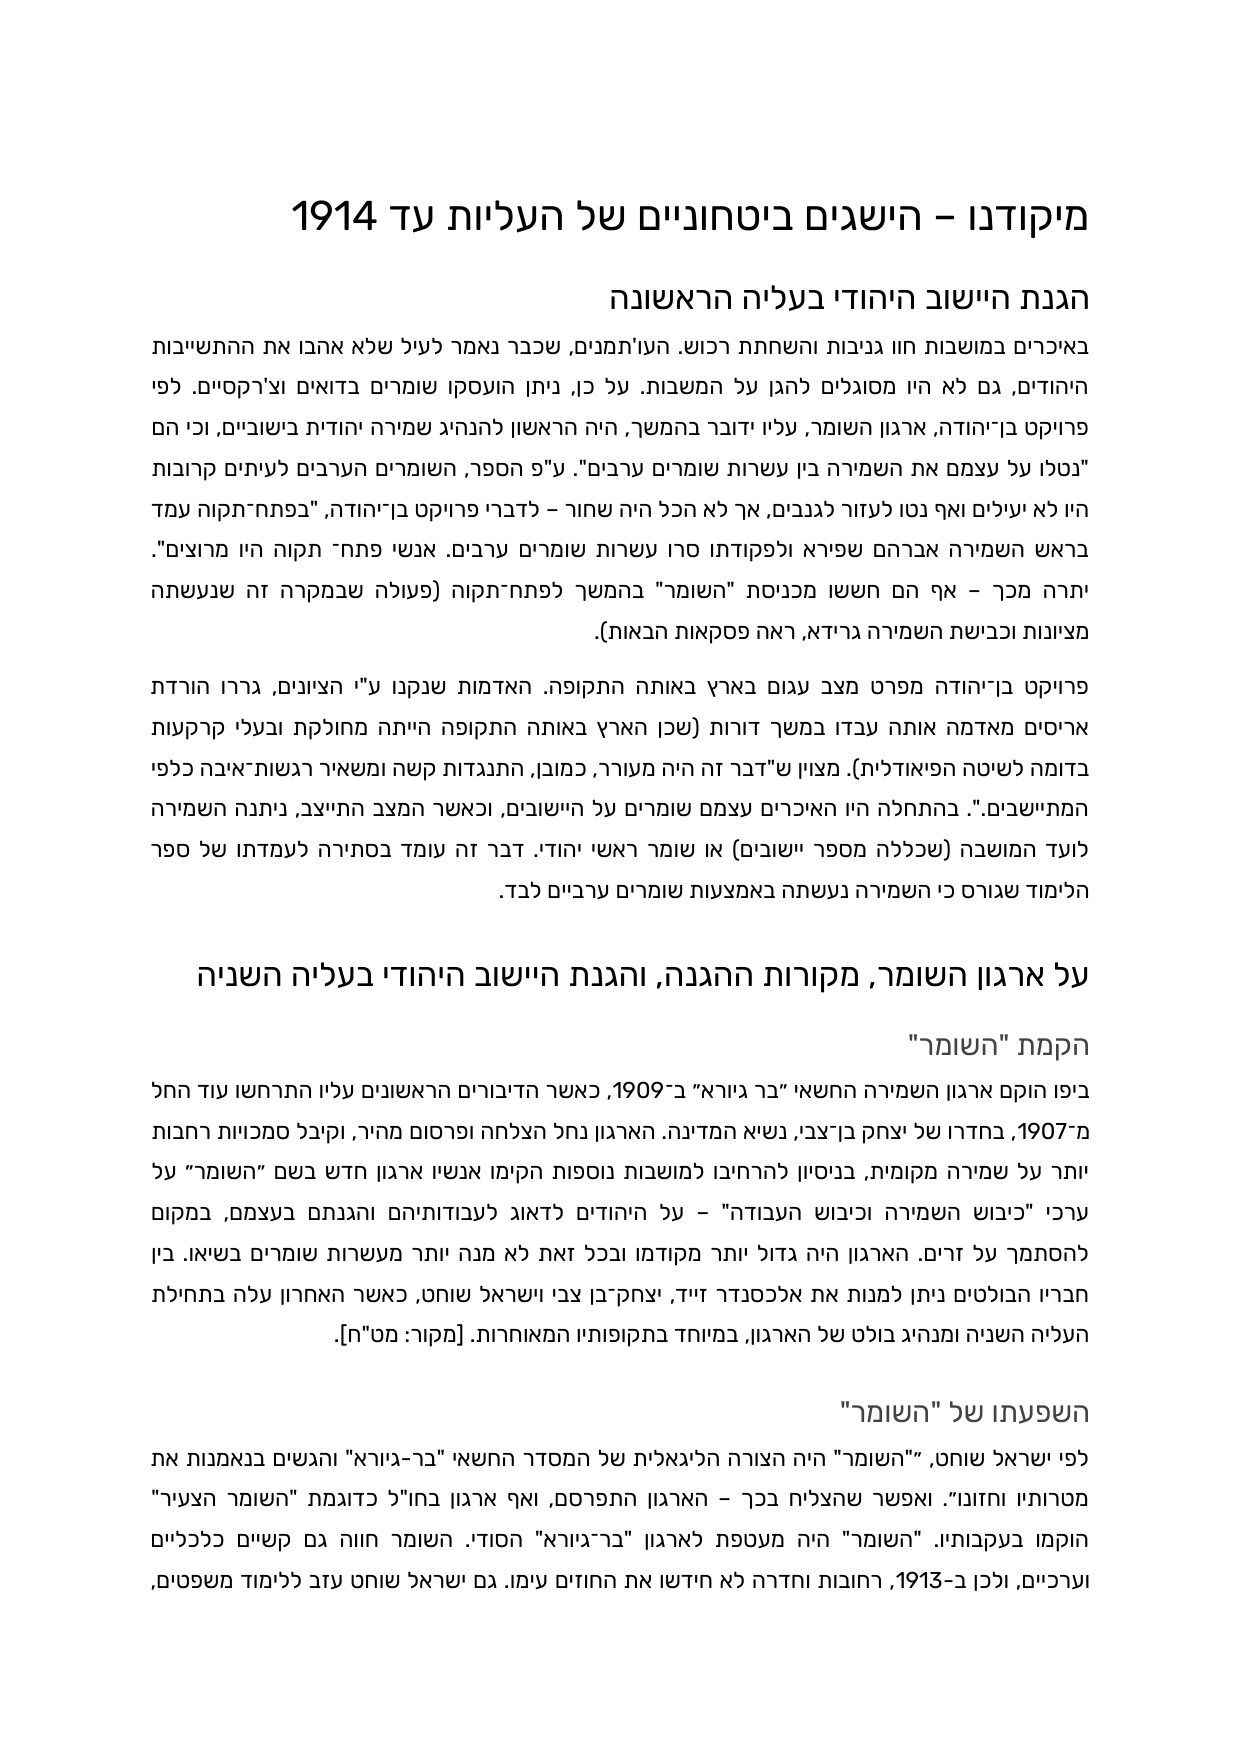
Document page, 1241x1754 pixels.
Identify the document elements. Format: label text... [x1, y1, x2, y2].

subtitle השפעתו של "השומר" [150, 1395, 1090, 1430]
text פרויקט בן־יהודה מפרט מצב עגום בארץ באותה התקופה. האדמות שנקנו ע"י הציונים, גררו הורדת אריסים מאדמה אותה עבדו במשך דורות (שכן הארץ באותה התקופה הייתה מחולקת ובעלי קרקעות בדומה לשיטה הפיאודלית). מצוין ש"דבר זה היה מעורר, כמובן, התנגדות קשה ומשאיר רגשות־איבה כלפי המתיישבים.". בהתחלה היו האיכרים עצמם שומרים על היישובים, וכאשר המצב התייצב, ניתנה השמירה לועד המושבה (שכללה מספר יישובים) או שומר ראשי יהודי. דבר זה עומד בסתירה לעמדתו של ספר הלימוד שגורס כי השמירה נעשתה באמצעות שומרים ערביים לבד. [150, 673, 1090, 904]
subtitle הגנת היישוב היהודי בעליה הראשונה [150, 278, 1090, 318]
subtitle על ארגון השומר, מקורות ההגנה, והגנת היישוב היהודי בעליה השניה [150, 955, 1090, 994]
text באיכרים במושבות חוו גניבות והשחתת רכוש. העו'תמנים, שכבר נאמר לעיל שלא אהבו את ההתשייבות היהודים, גם לא היו מסוגלים להגן על המשבות. על כן, ניתן הועסקו שומרים בדואים וצ'רקסיים. לפי פרויקט בן־יהודה, ארגון השומר, עליו ידובר בהמשך, היה הראשון להנהיג שמירה יהודית בישוביים, וכי הם "נטלו על עצמם את השמירה בין עשרות שומרים ערבים". ע"פ הספר, השומרים הערבים לעיתים קרובות היו לא יעילים ואף נטו לעזור לגנבים, אך לא הכל היה שחור – לדברי פרויקט בן־יהודה, "בפתח־תקוה עמד בראש השמירה אברהם שפירא ולפקודתו סרו עשרות שומרים ערבים. אנשי פתח־ תקוה היו מרוצים". יתרה מכך – אף הם חששו מכניסת "השומר" בהמשך לפתח־תקוה (פעולה שבמקרה זה שנעשתה מציונות וכבישת השמירה גרידא, ראה פסקאות הבאות). [150, 333, 1090, 645]
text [150, 1444, 1090, 1594]
subtitle הקמת "השומר" [150, 1028, 1090, 1062]
text ביפו הוקם ארגון השמירה החשאי ״בר גיורא״ ב־1909, כאשר הדיבורים הראשונים עליו התרחשו עוד החל מ־1907, בחדרו של יצחק בן־צבי, נשיא המדינה. הארגון נחל הצלחה ופרסום מהיר, וקיבל סמכויות רחבות יותר על שמירה מקומית, בניסיון להרחיבו למושבות נוספות הקימו אנשיו ארגון חדש בשם ״השומר״ על ערכי "כיבוש השמירה וכיבוש העבודה" – על היהודים לדאוג לעבודותיהם והגנתם בעצמם, במקום להסתמך על זרים. הארגון היה גדול יותר מקודמו ובכל זאת לא מנה יותר מעשרות שומרים בשיאו. בין חבריו הבולטים ניתן למנות את אלכסנדר זייד, יצחק־בן צבי וישראל שוחט, כאשר האחרון עלה בתחילת העליה השניה ומנהיג בולט של הארגון, במיוחד בתקופותיו המאוחרות. [מקור: מט"ח]. [150, 1077, 1090, 1348]
subtitle מיקודנו – הישגים ביטחוניים של העליות עד 1914 [150, 192, 1090, 241]
